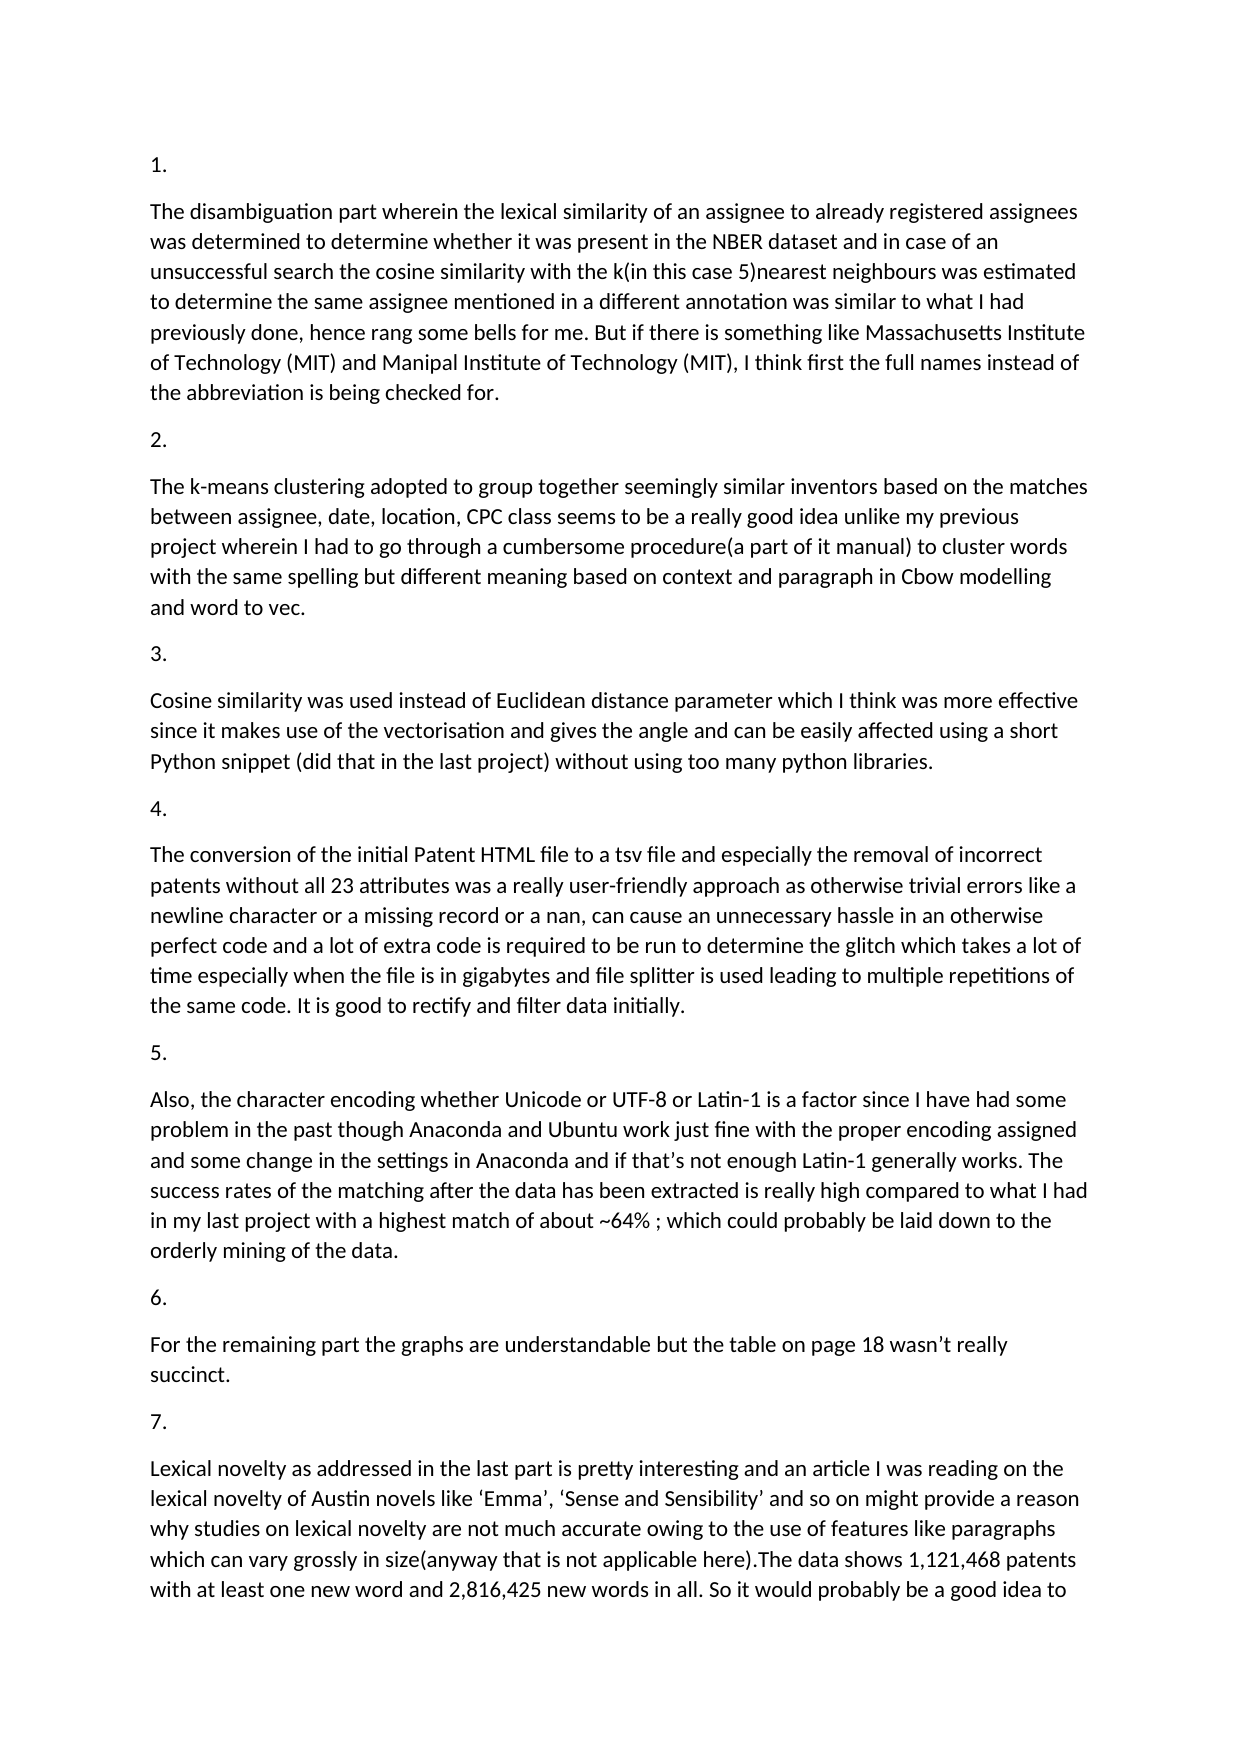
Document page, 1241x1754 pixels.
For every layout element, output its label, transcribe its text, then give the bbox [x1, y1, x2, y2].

text 7. [150, 1407, 1090, 1435]
text The k-means clustering adopted to group together seemingly similar inventors based on the matches between assignee, date, location, CPC class seems to be a really good idea unlike my previous project wherein I had to go through a cumbersome procedure(a part of it manual) to cluster words with the same spelling but different meaning based on context and paragraph in Cbow modelling and word to vec. [150, 472, 1090, 621]
text 6. [150, 1283, 1090, 1311]
text The conversion of the initial Patent HTML file to a tsv file and especially the removal of incorrect patents without all 23 attributes was a really user-friendly approach as otherwise trivial errors like a newline character or a missing record or a nan, can cause an unnecessary hassle in an otherwise perfect code and a lot of extra code is required to be run to determine the glitch which takes a lot of time especially when the file is in gigabytes and file splitter is used leading to multiple repetitions of the same code. It is good to rectify and filter data initially. [150, 841, 1090, 1020]
text For the remaining part the graphs are understandable but the table on page 18 wasn’t really succinct. [150, 1330, 1090, 1388]
text 2. [150, 425, 1090, 453]
text 1. [150, 150, 1090, 178]
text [150, 1454, 1090, 1603]
text 3. [150, 639, 1090, 668]
text Cosine similarity was used instead of Euclidean distance parameter which I think was more effective since it makes use of the vectorisation and gives the angle and can be easily affected using a short Python snippet (did that in the last project) without using too many python libraries. [150, 686, 1090, 775]
text Also, the character encoding whether Unicode or UTF-8 or Latin-1 is a factor since I have had some problem in the past though Anaconda and Ubuntu work just fine with the proper encoding assigned and some change in the settings in Anaconda and if that’s not enough Latin-1 generally works. The success rates of the matching after the data has been extracted is really high compared to what I had in my last project with a highest match of about ~64% ; which could probably be laid down to the orderly mining of the data. [150, 1085, 1090, 1264]
text 5. [150, 1038, 1090, 1067]
text 4. [150, 794, 1090, 822]
text The disambiguation part wherein the lexical similarity of an assignee to already registered assignees was determined to determine whether it was present in the NBER dataset and in case of an unsuccessful search the cosine similarity with the k(in this case 5)nearest neighbours was estimated to determine the same assignee mentioned in a different annotation was similar to what I had previously done, hence rang some bells for me. But if there is something like Massachusetts Institute of Technology (MIT) and Manipal Institute of Technology (MIT), I think first the full names instead of the abbreviation is being checked for. [150, 197, 1090, 406]
